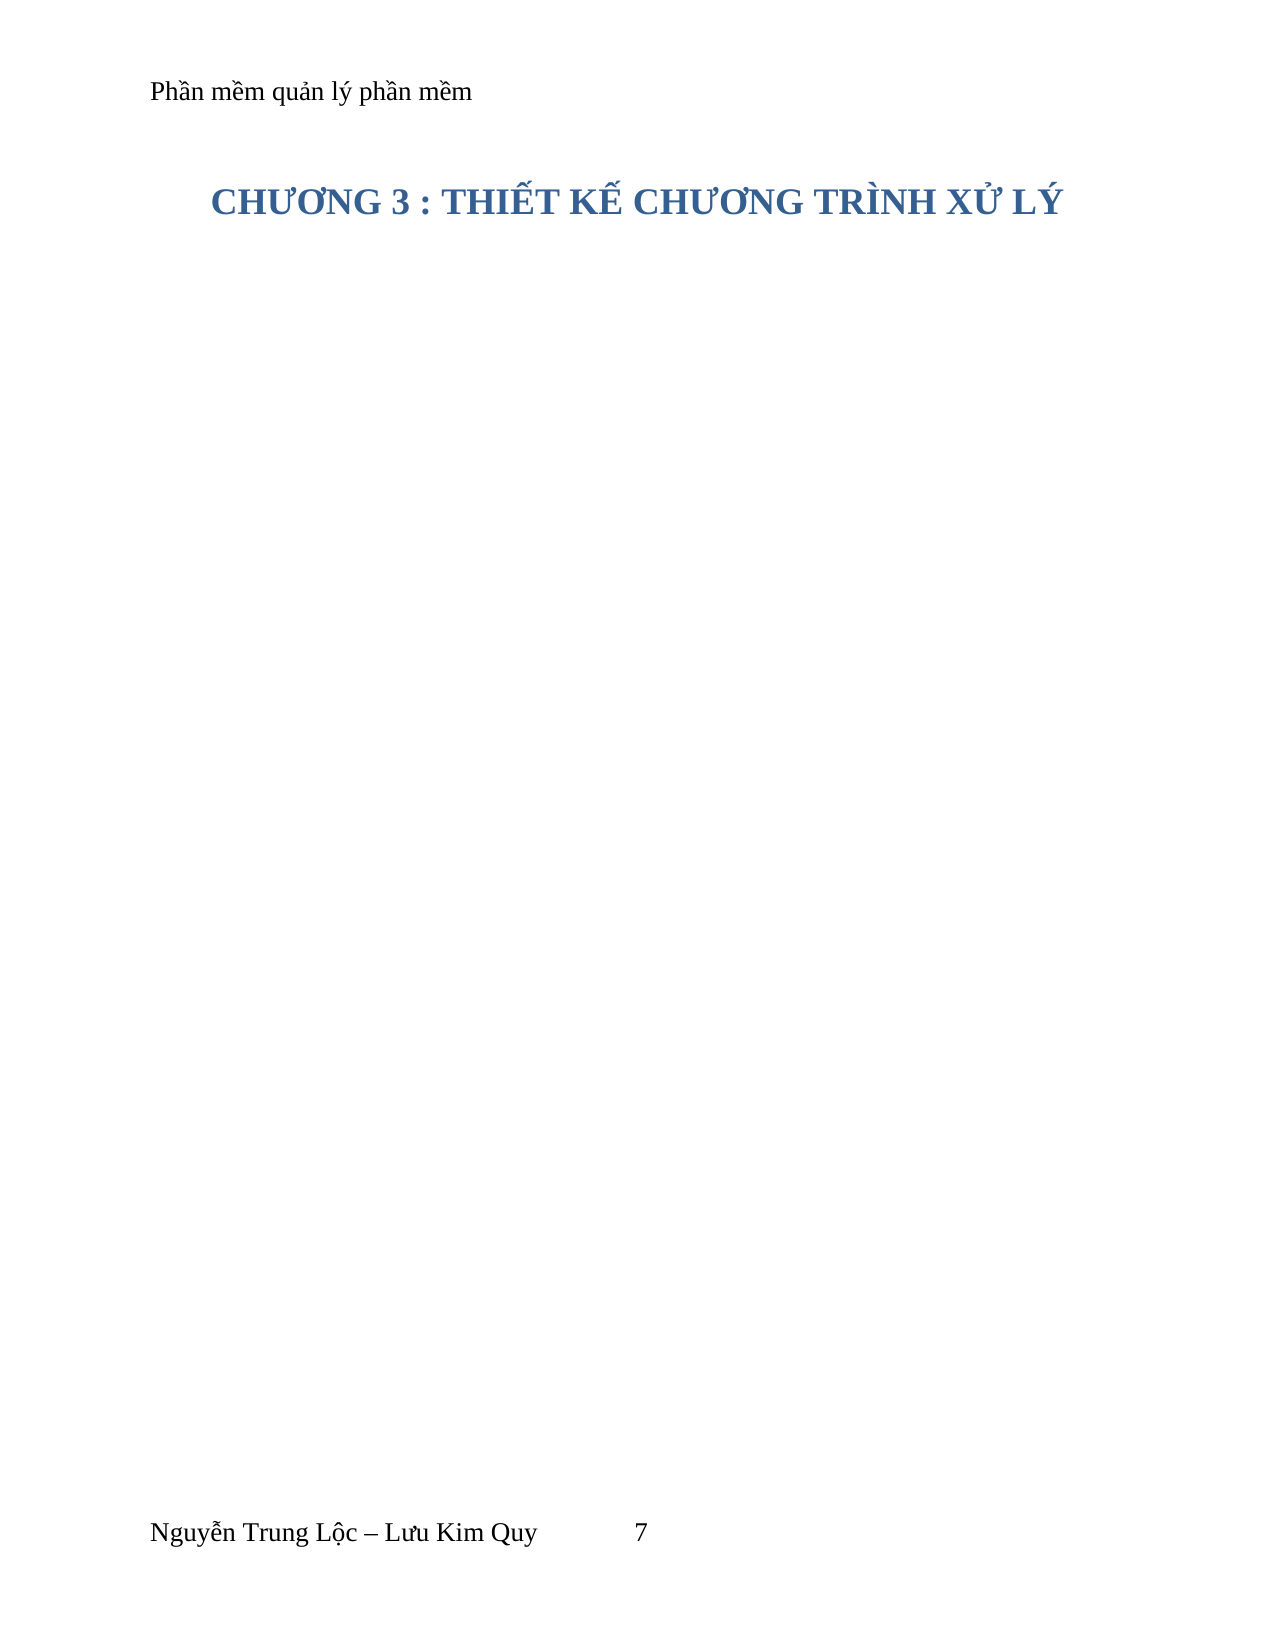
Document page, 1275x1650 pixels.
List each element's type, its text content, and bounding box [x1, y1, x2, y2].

subtitle CHƯƠNG 3 : THIẾT KẾ CHƯƠNG TRÌNH XỬ LÝ [150, 179, 1125, 222]
